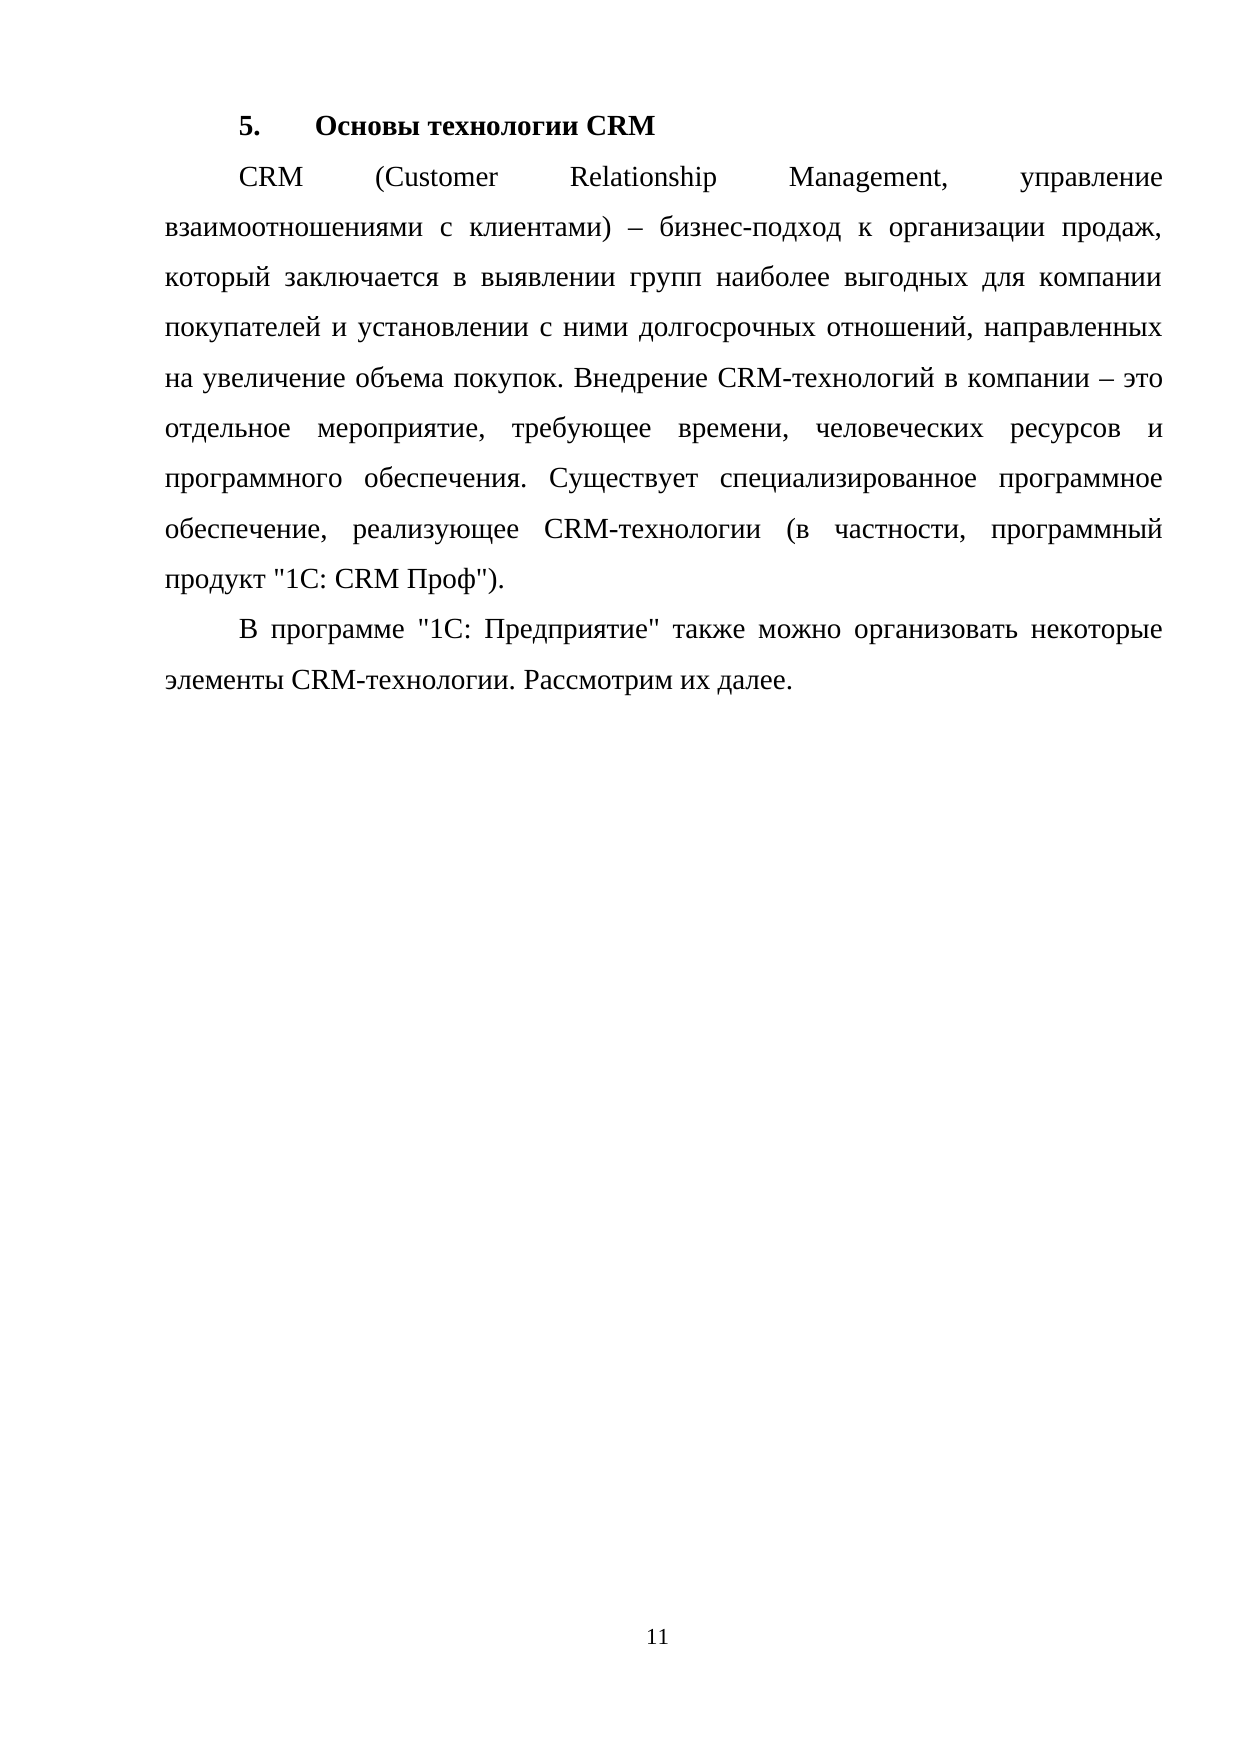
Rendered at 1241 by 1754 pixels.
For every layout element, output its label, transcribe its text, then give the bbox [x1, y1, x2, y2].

text CRM (Customer Relationship Management, управление взаимоотношениями с клиентами) – бизнес-подход к организации продаж, который заключается в выявлении групп наиболее выгодных для компании покупателей и установлении с ними долгосрочных отношений, направленных на увеличение объема покупок. Внедрение CRM-технологий в компании – это отдельное мероприятие, требующее времени, человеческих ресурсов и программного обеспечения. Существует специализированное программное обеспечение, реализующее CRM-технологии (в частности, программный продукт "1С: CRM Проф"). [164, 159, 1163, 595]
text В программе "1С: Предприятие" также можно организовать некоторые элементы CRM-технологии. Рассмотрим их далее. [164, 611, 1163, 695]
subtitle Основы технологии CRM [164, 108, 1163, 142]
